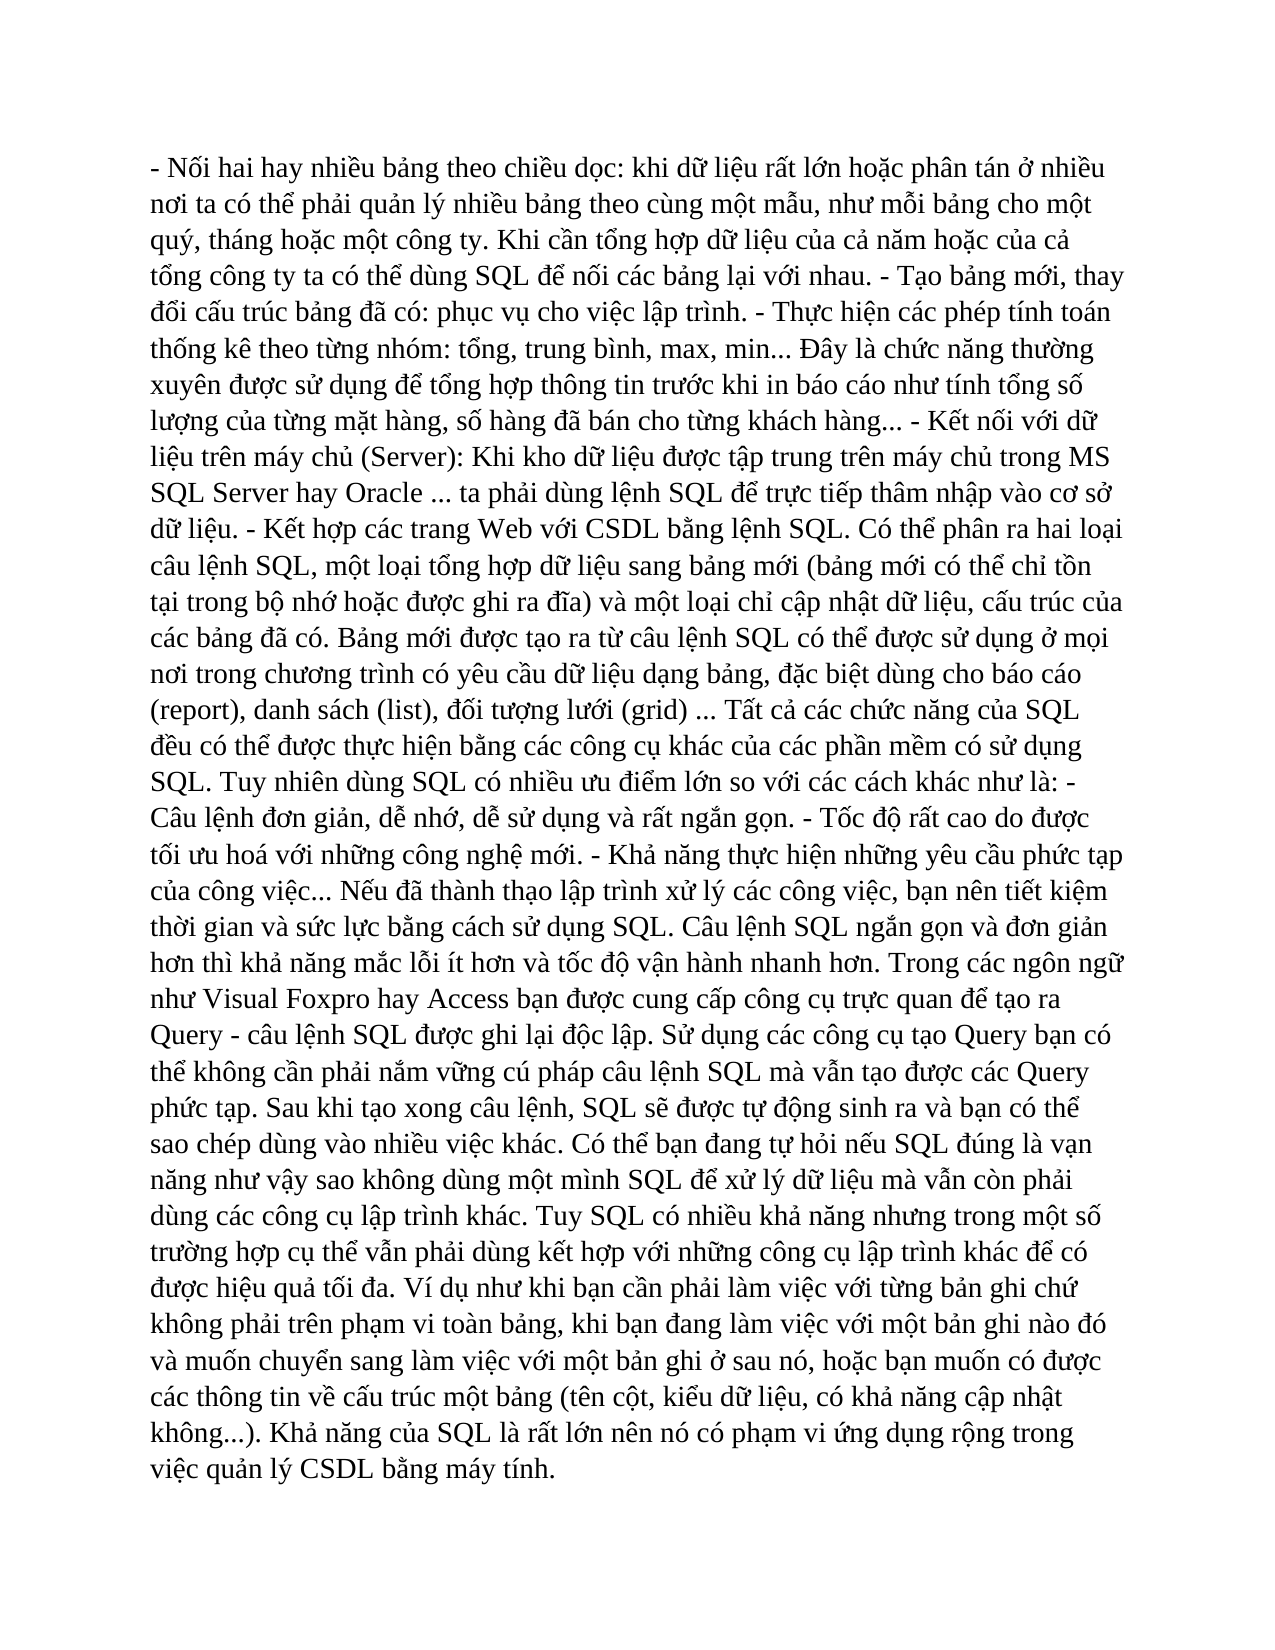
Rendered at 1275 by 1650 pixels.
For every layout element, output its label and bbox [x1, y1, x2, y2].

text [150, 150, 1125, 1485]
